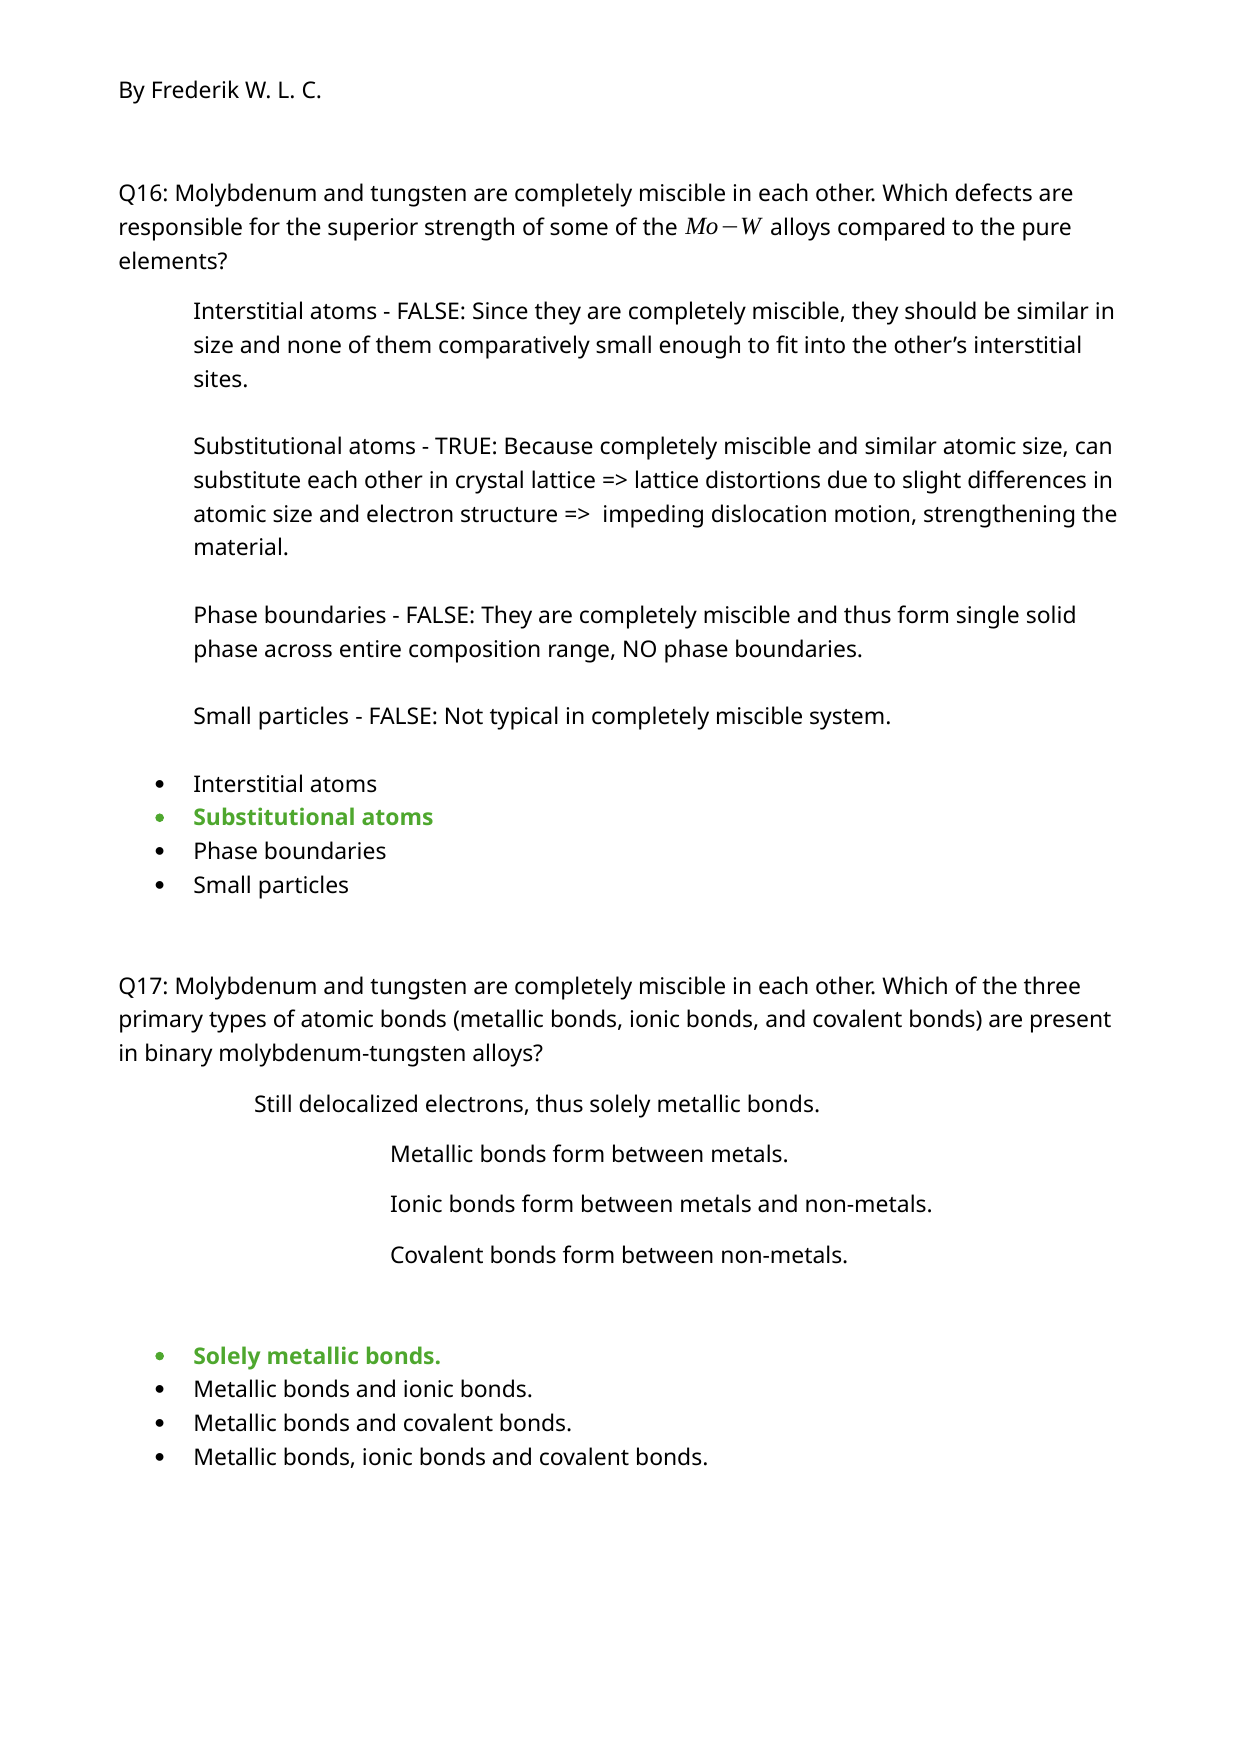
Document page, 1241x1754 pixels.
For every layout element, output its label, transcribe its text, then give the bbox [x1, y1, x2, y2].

text Metallic bonds form between metals. [118, 1138, 1122, 1169]
list Solely metallic bonds. [156, 1340, 1122, 1371]
text Q16: Molybdenum and tungsten are completely miscible in each other. Which defects are responsible for the superior strength of some of the alloys compared to the pure elements? [118, 177, 1122, 276]
list Substitutional atoms [156, 801, 1122, 833]
list Small particles [156, 869, 1122, 900]
list Metallic bonds and ionic bonds. [156, 1373, 1122, 1405]
list Metallic bonds, ionic bonds and covalent bonds. [156, 1441, 1122, 1472]
list Phase boundaries [156, 835, 1122, 866]
list Phase boundaries - FALSE: They are completely miscible and thus form single solid phase across entire composition range, NO phase boundaries. [193, 599, 1122, 664]
text Covalent bonds form between non-metals. [118, 1239, 1122, 1270]
text Still delocalized electrons, thus solely metallic bonds. [118, 1088, 1122, 1119]
list Interstitial atoms - FALSE: Since they are completely miscible, they should be similar in size and none of them comparatively small enough to fit into the other’s interstitial sites. [193, 295, 1122, 394]
list Metallic bonds and covalent bonds. [156, 1407, 1122, 1438]
text Q17: Molybdenum and tungsten are completely miscible in each other. Which of the three primary types of atomic bonds (metallic bonds, ionic bonds, and covalent bonds) are present in binary molybdenum-tungsten alloys? [118, 970, 1122, 1068]
list Small particles - FALSE: Not typical in completely miscible system. [193, 700, 1122, 731]
text Ionic bonds form between metals and non-metals. [118, 1188, 1122, 1220]
list Substitutional atoms - TRUE: Because completely miscible and similar atomic size, can substitute each other in crystal lattice => lattice distortions due to slight differences in atomic size and electron structure => impeding dislocation motion, strengthening the material. [193, 430, 1122, 563]
list Interstitial atoms [156, 768, 1122, 799]
